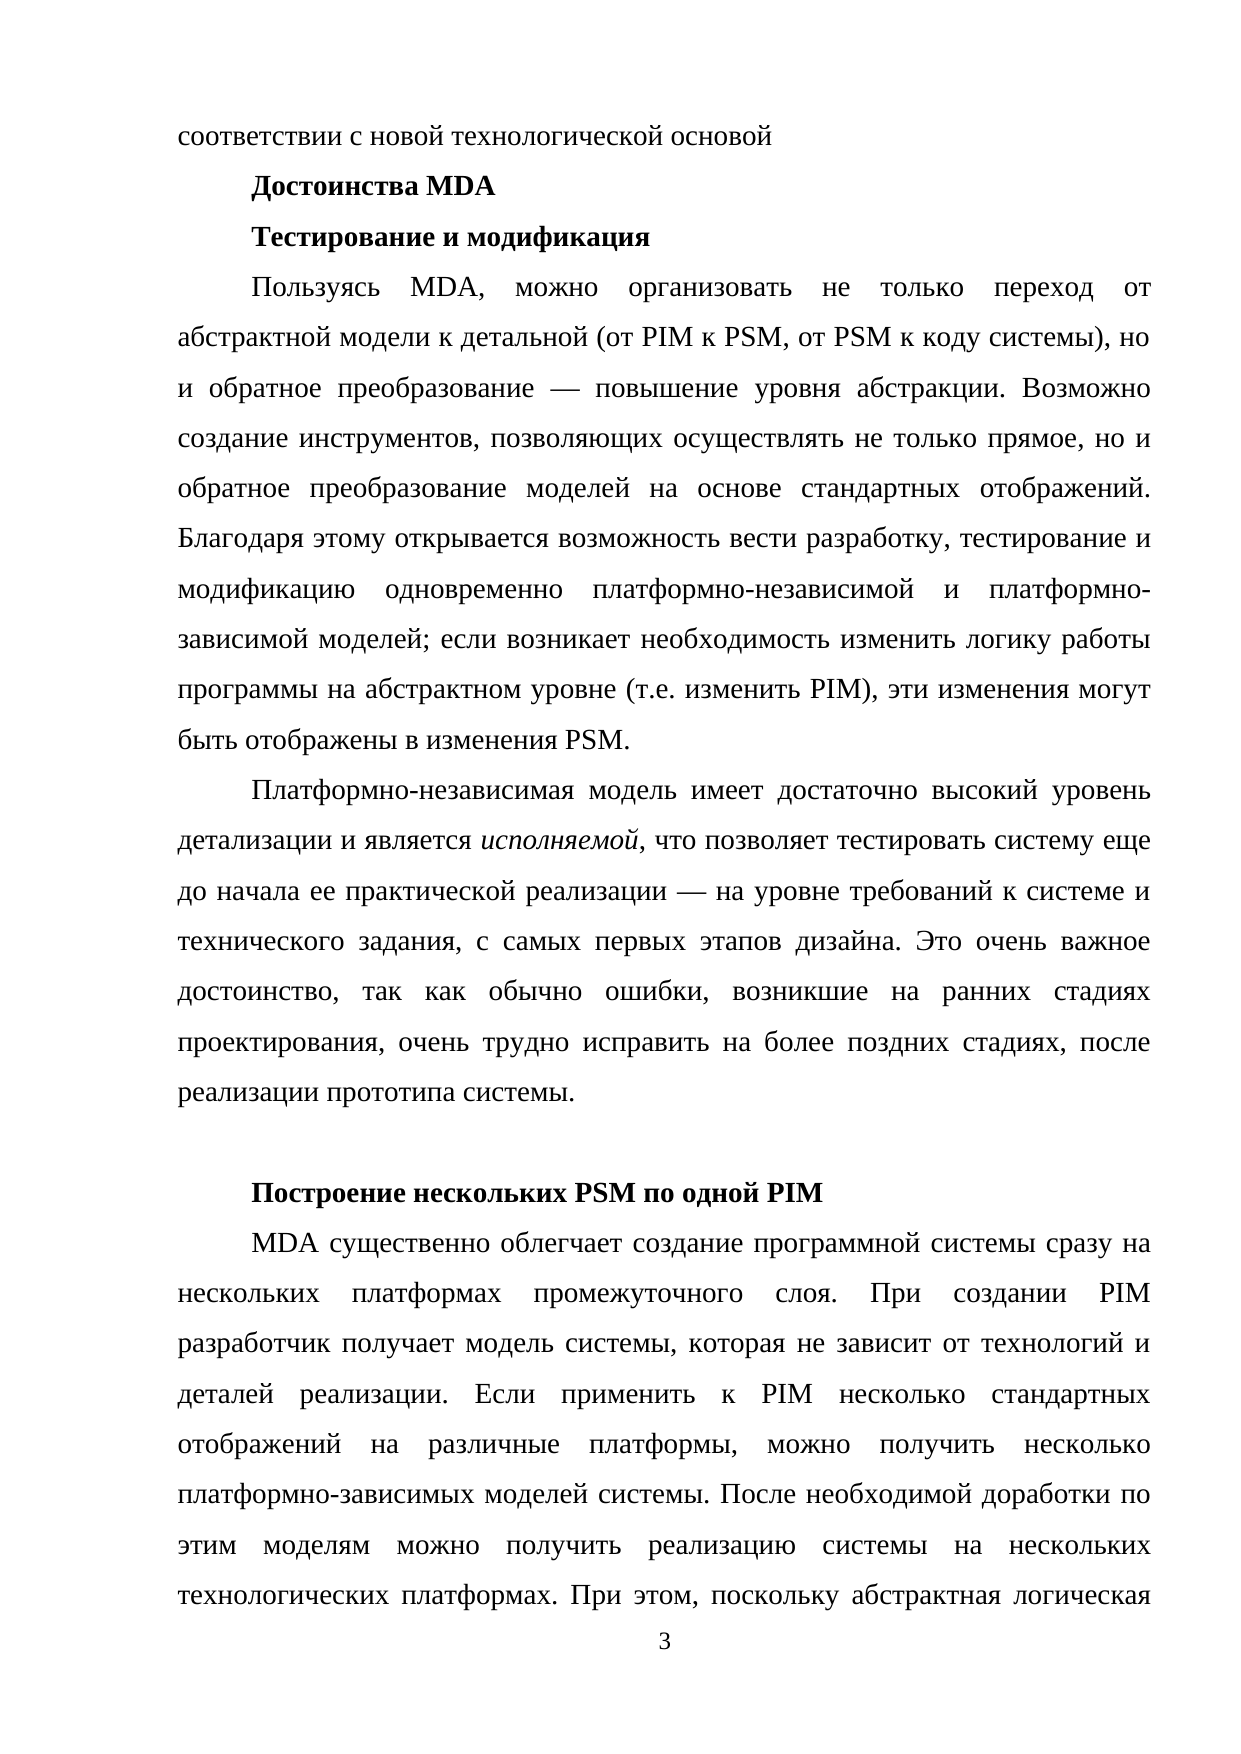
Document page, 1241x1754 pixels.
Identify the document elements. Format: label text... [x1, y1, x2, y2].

subtitle Построение нескольких PSM по одной PIM [177, 1175, 1152, 1208]
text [177, 118, 1152, 152]
text Платформно-независимая модель имеет достаточно высокий уровень детализации и является исполняемой, что позволяет тестировать систему еще до начала ее практической реализации — на уровне требований к системе и технического задания, с самых первых этапов дизайна. Это очень важное достоинство, так как обычно ошибки, возникшие на ранних стадиях проектирования, очень трудно исправить на более поздних стадиях, после реализации прототипа системы. [177, 772, 1152, 1108]
subtitle Тестирование и модификация [177, 219, 1152, 252]
subtitle Достоинства MDA [177, 168, 1152, 202]
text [177, 1225, 1152, 1611]
text Пользуясь MDA, можно организовать не только переход от абстрактной модели к детальной (от PIM к PSM, от PSM к коду системы), но и обратное преобразование — повышение уровня абстракции. Возможно создание инструментов, позволяющих осуществлять не только прямое, но и обратное преобразование моделей на основе стандартных отображений. Благодаря этому открывается возможность вести разработку, тестирование и модификацию одновременно платформно-независимой и платформно-зависимой моделей; если возникает необходимость изменить логику работы программы на абстрактном уровне (т.е. изменить PIM), эти изменения могут быть отображены в изменения PSM. [177, 269, 1152, 755]
